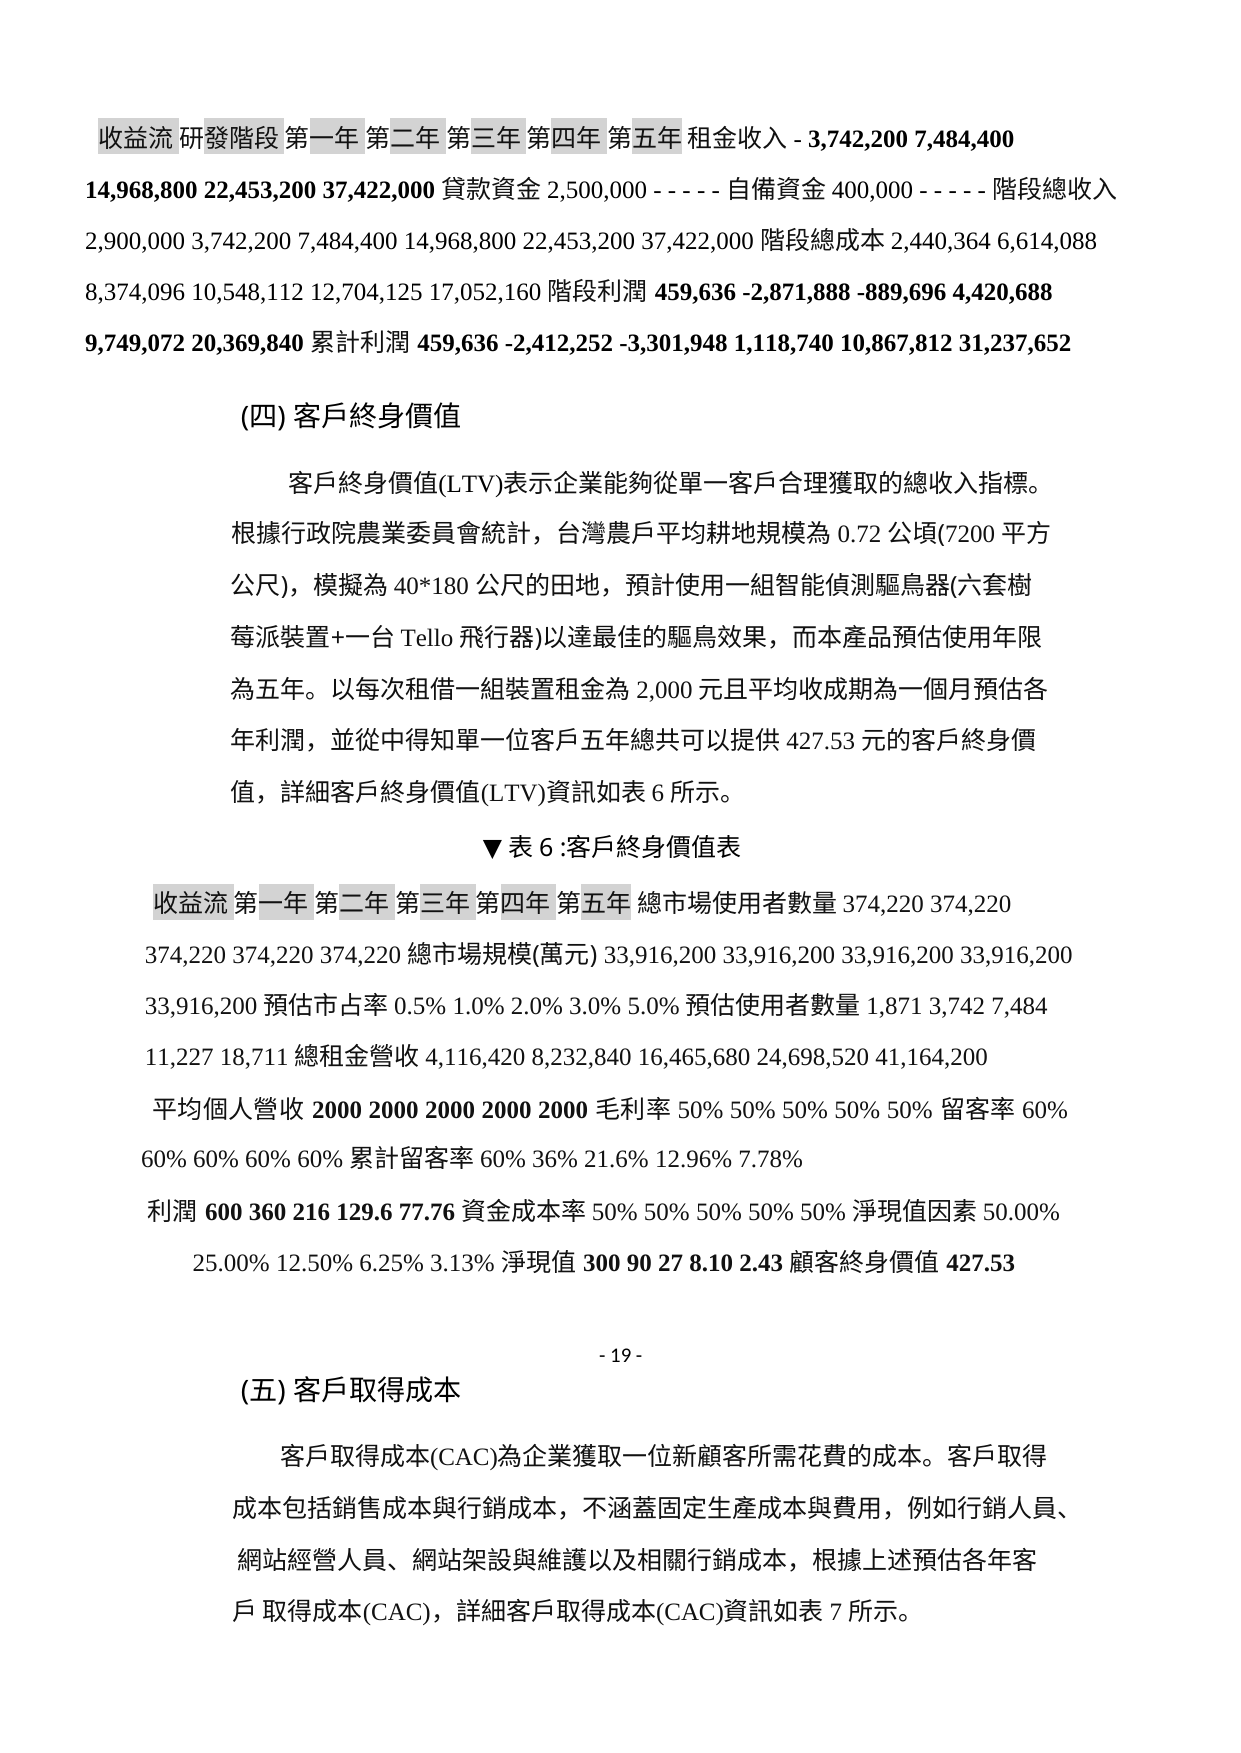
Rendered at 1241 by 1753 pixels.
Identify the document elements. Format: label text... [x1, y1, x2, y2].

text (四) 客戶終身價值 [241, 394, 1178, 435]
text 客戶取得成本(CAC)為企業獲取一位新顧客所需花費的成本。客戶取得 成本包括銷售成本與行銷成本，不涵蓋固定生產成本與費用，例如行銷人員、 網站經營人員、網站架設與維護以及相關行銷成本，根據上述預估各年客戶 取得成本(CAC)，詳細客戶取得成本(CAC)資訊如表 7 所示。 [232, 1437, 1060, 1488]
text 利潤 600 360 216 129.6 77.76 資金成本率 50% 50% 50% 50% 50% 淨現值因素 50.00% 25.00% 12.50% 6.25% 3.13% 淨現值 300 90 27 8.10 2.43 顧客終身價值 427.53 [138, 1192, 1069, 1278]
text 客戶終身價值(LTV)表示企業能夠從單一客戶合理獲取的總收入指標。 [85, 463, 313, 499]
text - 19 - [599, 1342, 1178, 1368]
text 收益流 第一年 第二年 第三年 第四年 第五年 總市場使用者數量 374,220 374,220 374,220 374,220 374,220 總市場規模(萬元) 33,916,200 33,916,200 33,916,200 33,916,200 33,916,200 預估市占率 0.5% 1.0% 2.0% 3.0% 5.0% 預估使用者數量 1,871 3,742 7,484 11,227 18,711 總租金營收 4,116,420 8,232,840 16,465,680 24,698,520 41,164,200 [144, 884, 1092, 1072]
text ▼ 表 6 :客戶終身價值表 [483, 828, 1178, 864]
text 收益流 研發階段 第一年 第二年 第三年 第四年 第五年 租金收入 - 3,742,200 7,484,400 14,968,800 22,453,200 37,422,000 貸款資金 2,500,000 - - - - - 自備資金 400,000 - - - - - 階段總收入 2,900,000 3,742,200 7,484,400 14,968,800 22,453,200 37,422,000 階段總成本 2,440,364 6,614,088 8,374,096 10,548,112 12,704,125 17,052,160 階段利潤 459,636 -2,871,888 -889,696 4,420,688 9,749,072 20,369,840 累計利潤 459,636 -2,412,252 -3,301,948 1,118,740 10,867,812 31,237,652 [85, 118, 1128, 358]
text (五) 客戶取得成本 [241, 1368, 1178, 1408]
text 客戶取得成本(CAC)為企業獲取一位新顧客所需花費的成本。客戶取得 成本包括銷售成本與行銷成本，不涵蓋固定生產成本與費用，例如行銷人員、 網站經營人員、網站架設與維護以及相關行銷成本，根據上述預估各年客戶 取得成本(CAC)，詳細客戶取得成本(CAC)資訊如表 7 所示。 [232, 1524, 1060, 1628]
text 根據行政院農業委員會統計，台灣農戶平均耕地規模為 0.72 公頃(7200 平方 公尺)，模擬為 40*180 公尺的田地，預計使用一組智能偵測驅鳥器(六套樹 莓派裝置+一台 Tello 飛行器)以達最佳的驅鳥效果，而本產品預估使用年限 為五年。以每次租借一組裝置租金為 2,000 元且平均收成期為一個月預估各 年利潤，並從中得知單一位客戶五年總共可以提供 427.53 元的客戶終身價 值，詳細客戶終身價值(LTV)資訊如表 6 所示。 [231, 514, 1053, 809]
text 平均個人營收 2000 2000 2000 2000 2000 毛利率 50% 50% 50% 50% 50% 留客率 60% 60% 60% 60% 60% 累計留客率 60% 36% 21.6% 12.96% 7.78% [141, 1089, 1068, 1175]
